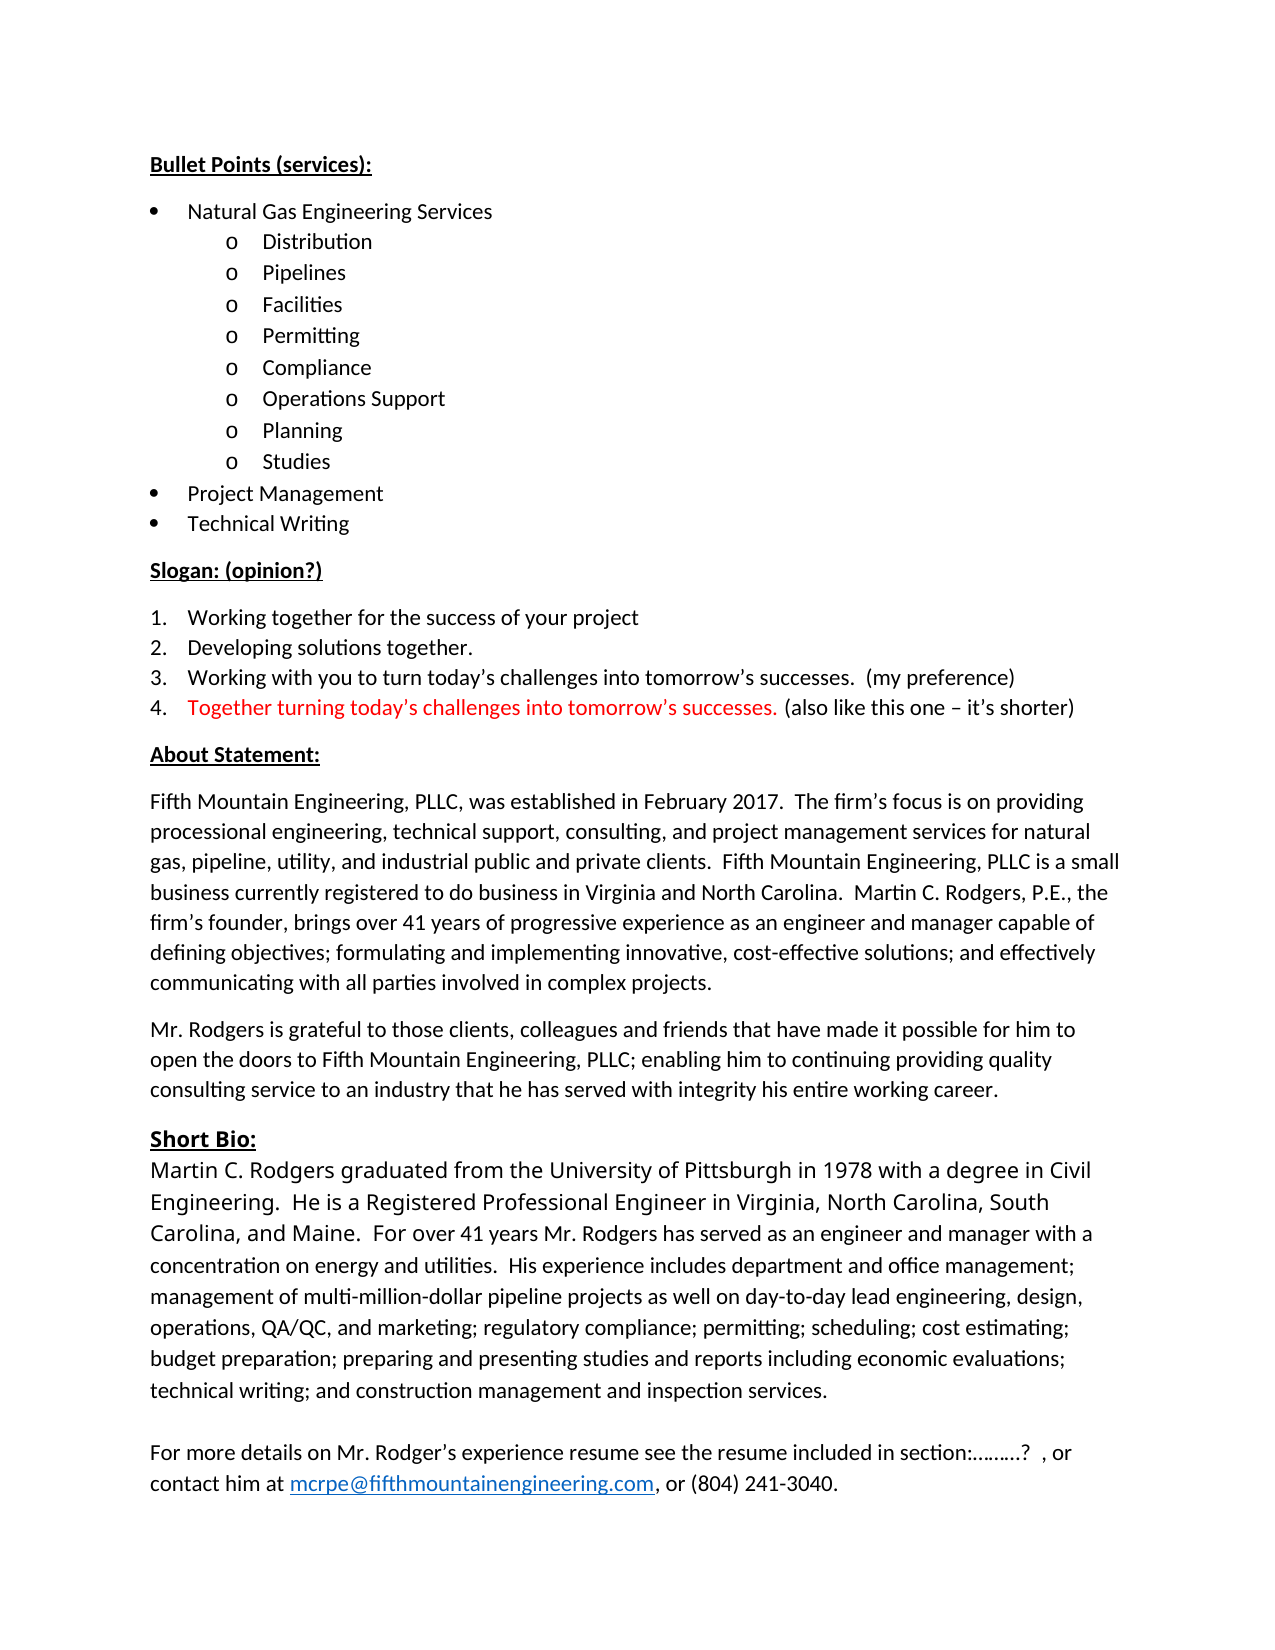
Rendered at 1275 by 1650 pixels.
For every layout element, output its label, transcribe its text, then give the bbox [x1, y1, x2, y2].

list Studies [225, 447, 1125, 476]
list Together turning today’s challenges into tomorrow’s successes. (also like this one – it’s shorter) [150, 693, 1125, 721]
list Pipelines [225, 258, 1125, 288]
text About Statement: [150, 740, 1125, 768]
list Distribution [225, 227, 1125, 256]
list Developing solutions together. [150, 633, 1125, 661]
list Facilities [225, 290, 1125, 319]
list Operations Support [225, 384, 1125, 413]
list Technical Writing [150, 509, 1125, 537]
text Slogan: (opinion?) [150, 556, 1125, 584]
text For more details on Mr. Rodger’s experience resume see the resume included in section:………? , or contact him at mcrpe@fifthmountainengineering.com, or (804) 241-3040. [150, 1435, 1125, 1497]
text Bullet Points (services): [150, 150, 1125, 178]
list Planning [225, 416, 1125, 445]
text Short Bio: [150, 1122, 1125, 1154]
text Mr. Rodgers is grateful to those clients, colleagues and friends that have made it possible for him to open the doors to Fifth Mountain Engineering, PLLC; enabling him to continuing providing quality consulting service to an industry that he has served with integrity his entire working career. [150, 1015, 1125, 1104]
list Project Management [150, 479, 1125, 507]
list Working with you to turn today’s challenges into tomorrow’s successes. (my preference) [150, 663, 1125, 691]
text Martin C. Rodgers graduated from the University of Pittsburgh in 1978 with a degree in Civil Engineering. He is a Registered Professional Engineer in Virginia, North Carolina, South Carolina, and Maine. For over 41 years Mr. Rodgers has served as an engineer and manager with a concentration on energy and utilities. His experience includes department and office management; management of multi-million-dollar pipeline projects as well on day-to-day lead engineering, design, operations, QA/QC, and marketing; regulatory compliance; permitting; scheduling; cost estimating; budget preparation; preparing and presenting studies and reports including economic evaluations; technical writing; and construction management and inspection services. [150, 1154, 1125, 1404]
list Compliance [225, 353, 1125, 382]
list Working together for the success of your project [150, 603, 1125, 631]
list Permitting [225, 321, 1125, 351]
text Fifth Mountain Engineering, PLLC, was established in February 2017. The firm’s focus is on providing processional engineering, technical support, consulting, and project management services for natural gas, pipeline, utility, and industrial public and private clients. Fifth Mountain Engineering, PLLC is a small business currently registered to do business in Virginia and North Carolina. Martin C. Rodgers, P.E., the firm’s founder, brings over 41 years of progressive experience as an engineer and manager capable of defining objectives; formulating and implementing innovative, cost-effective solutions; and effectively communicating with all parties involved in complex projects. [150, 787, 1125, 996]
list Natural Gas Engineering Services [150, 197, 1125, 225]
